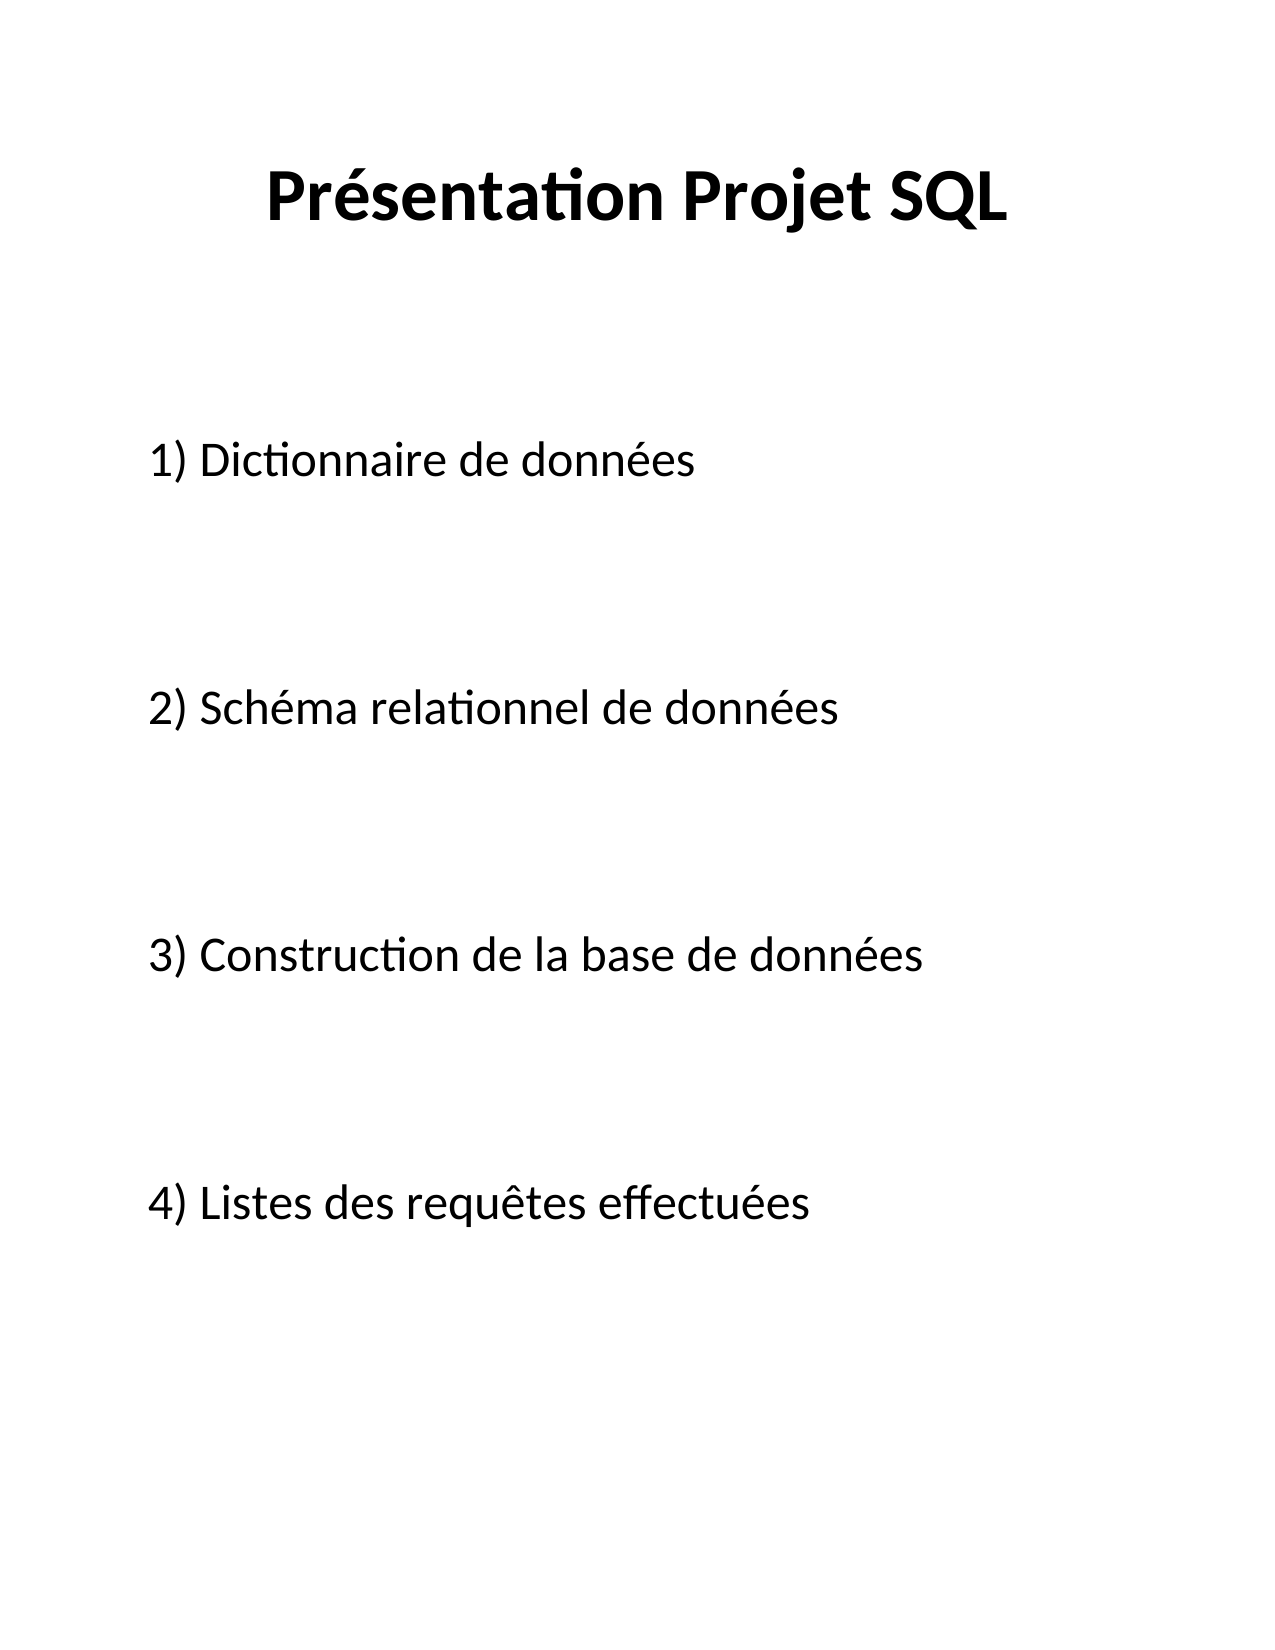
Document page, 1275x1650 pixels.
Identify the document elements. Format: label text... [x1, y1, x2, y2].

text 4) Listes des requêtes effectuées [148, 1171, 1127, 1232]
text 3) Construction de la base de données [148, 923, 1127, 984]
text Présentation Projet SQL [148, 148, 1127, 239]
text 1) Dictionnaire de données [148, 428, 1127, 489]
text 2) Schéma relationnel de données [148, 676, 1127, 737]
